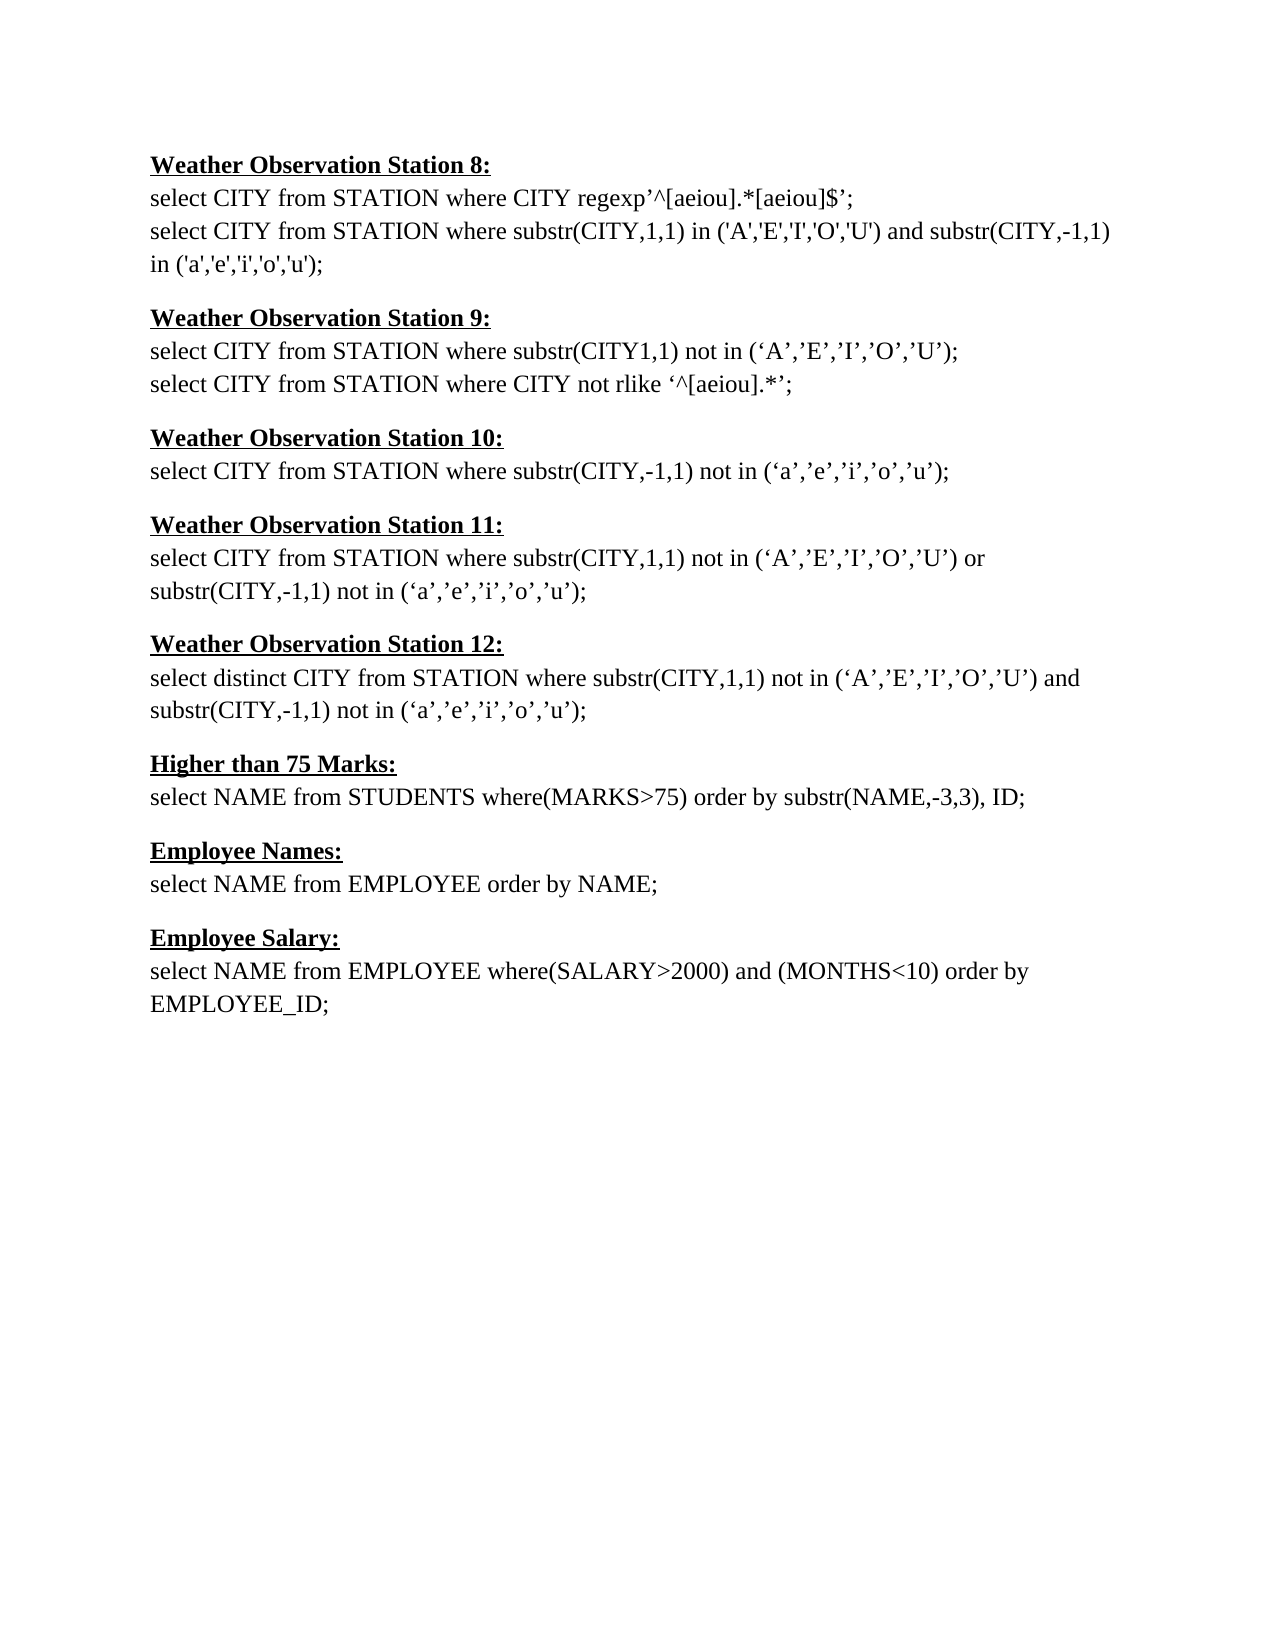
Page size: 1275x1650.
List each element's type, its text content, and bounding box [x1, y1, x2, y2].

text Weather Observation Station 11: select CITY from STATION where substr(CITY,1,1) not in (‘A’,’E’,’I’,’O’,’U’) or substr(CITY,-1,1) not in (‘a’,’e’,’i’,’o’,’u’); [150, 510, 1125, 604]
text Weather Observation Station 10: select CITY from STATION where substr(CITY,-1,1) not in (‘a’,’e’,’i’,’o’,’u’); [150, 423, 1125, 484]
text Employee Salary: select NAME from EMPLOYEE where(SALARY>2000) and (MONTHS<10) order by EMPLOYEE_ID; [150, 923, 1125, 1018]
text Employee Names: select NAME from EMPLOYEE order by NAME; [150, 836, 1125, 898]
text Higher than 75 Marks: select NAME from STUDENTS where(MARKS>75) order by substr(NAME,-3,3), ID; [150, 749, 1125, 811]
text Weather Observation Station 8: select CITY from STATION where CITY regexp’^[aeiou].*[aeiou]$’; select CITY from STATION where substr(CITY,1,1) in ('A','E','I','O','U') and substr(CITY,-1,1) in ('a','e','i','o','u'); [150, 150, 1125, 278]
text Weather Observation Station 9: select CITY from STATION where substr(CITY1,1) not in (‘A’,’E’,’I’,’O’,’U’); select CITY from STATION where CITY not rlike ‘^[aeiou].*’; [150, 303, 1125, 398]
text Weather Observation Station 12: select distinct CITY from STATION where substr(CITY,1,1) not in (‘A’,’E’,’I’,’O’,’U’) and substr(CITY,-1,1) not in (‘a’,’e’,’i’,’o’,’u’); [150, 629, 1125, 724]
